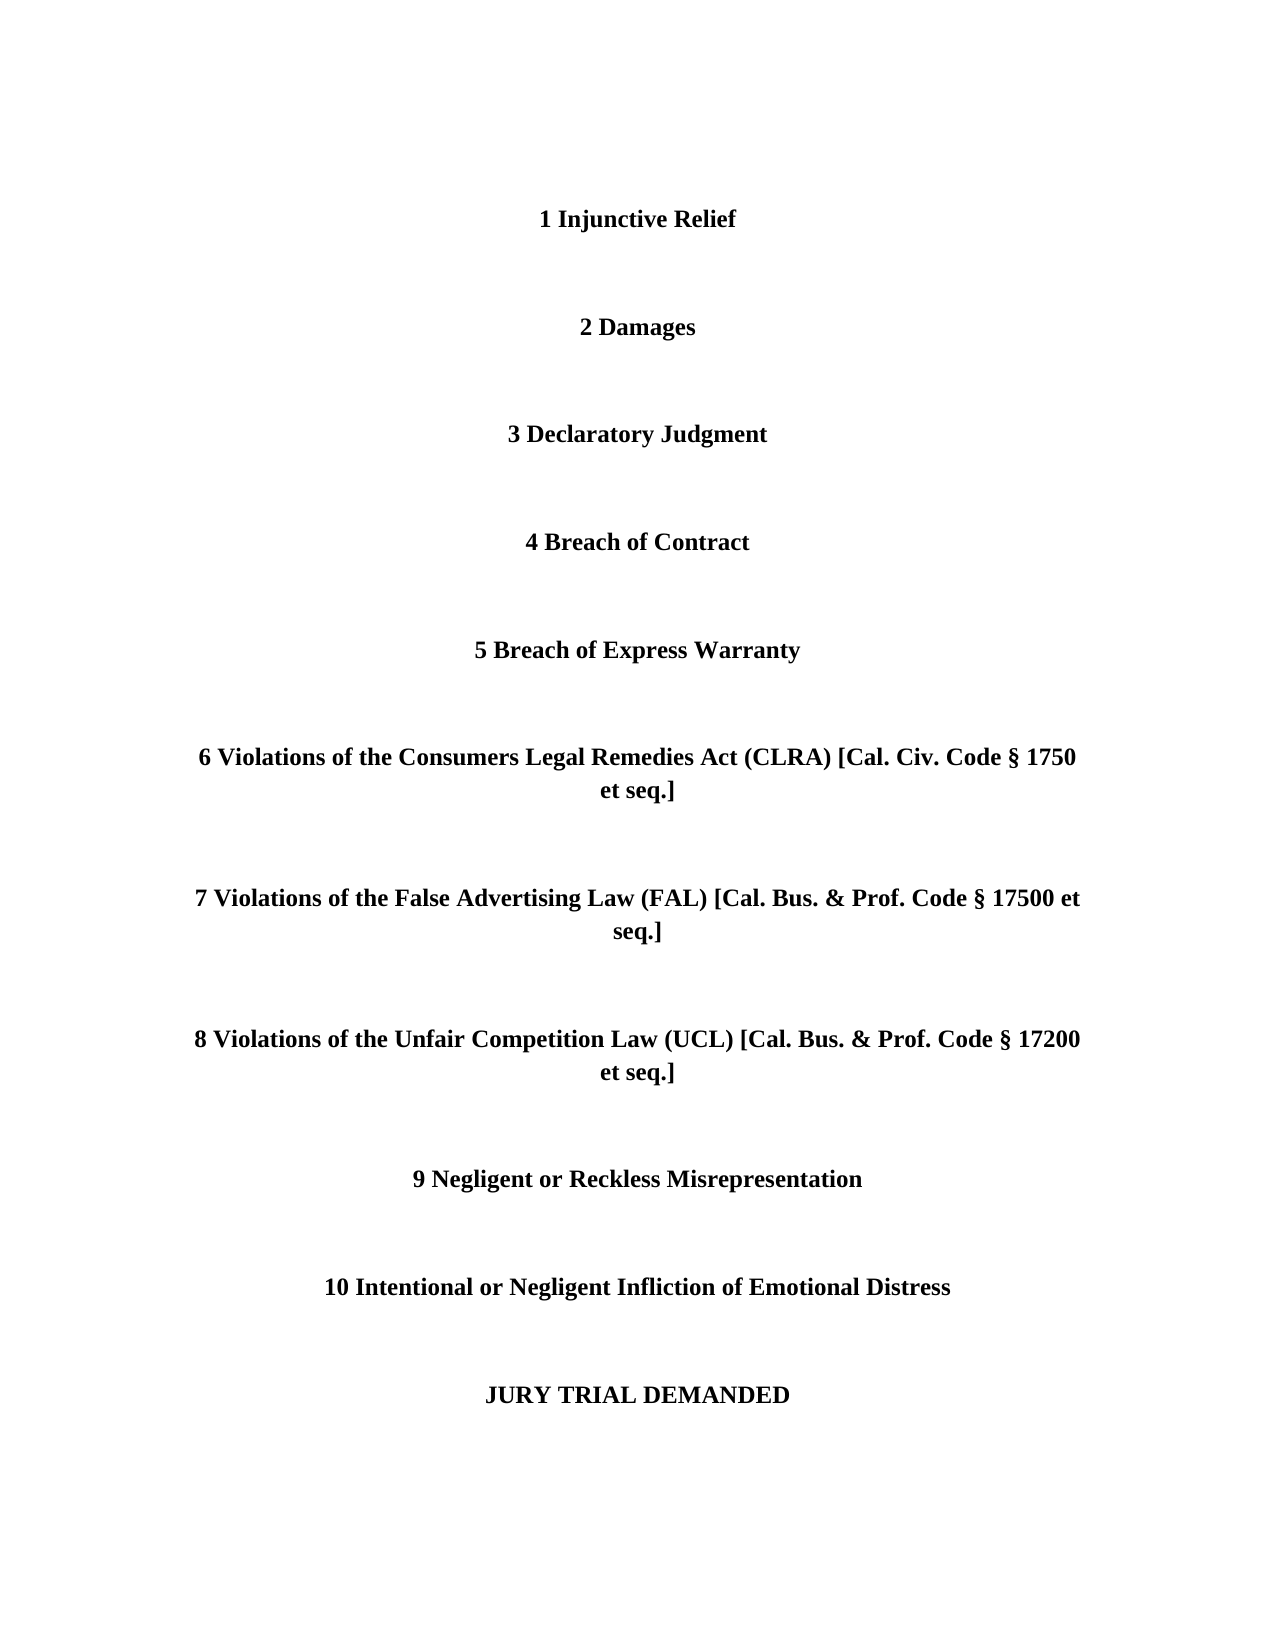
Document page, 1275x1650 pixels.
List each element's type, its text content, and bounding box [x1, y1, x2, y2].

text 4 Breach of Contract [187, 527, 1087, 556]
text 3 Declaratory Judgment [187, 419, 1087, 448]
text 8 Violations of the Unfair Competition Law (UCL) [Cal. Bus. & Prof. Code § 17200 et seq.] [187, 1024, 1087, 1086]
text JURY TRIAL DEMANDED [187, 1380, 1087, 1409]
text 1 Injunctive Relief [187, 204, 1087, 233]
text 2 Damages [187, 312, 1087, 340]
text 6 Violations of the Consumers Legal Remedies Act (CLRA) [Cal. Civ. Code § 1750 et seq.] [187, 742, 1087, 804]
text 7 Violations of the False Advertising Law (FAL) [Cal. Bus. & Prof. Code § 17500 et seq.] [187, 883, 1087, 945]
text 5 Breach of Express Warranty [187, 635, 1087, 663]
text 10 Intentional or Negligent Infliction of Emotional Distress [187, 1272, 1087, 1301]
text 9 Negligent or Reckless Misrepresentation [187, 1164, 1087, 1193]
